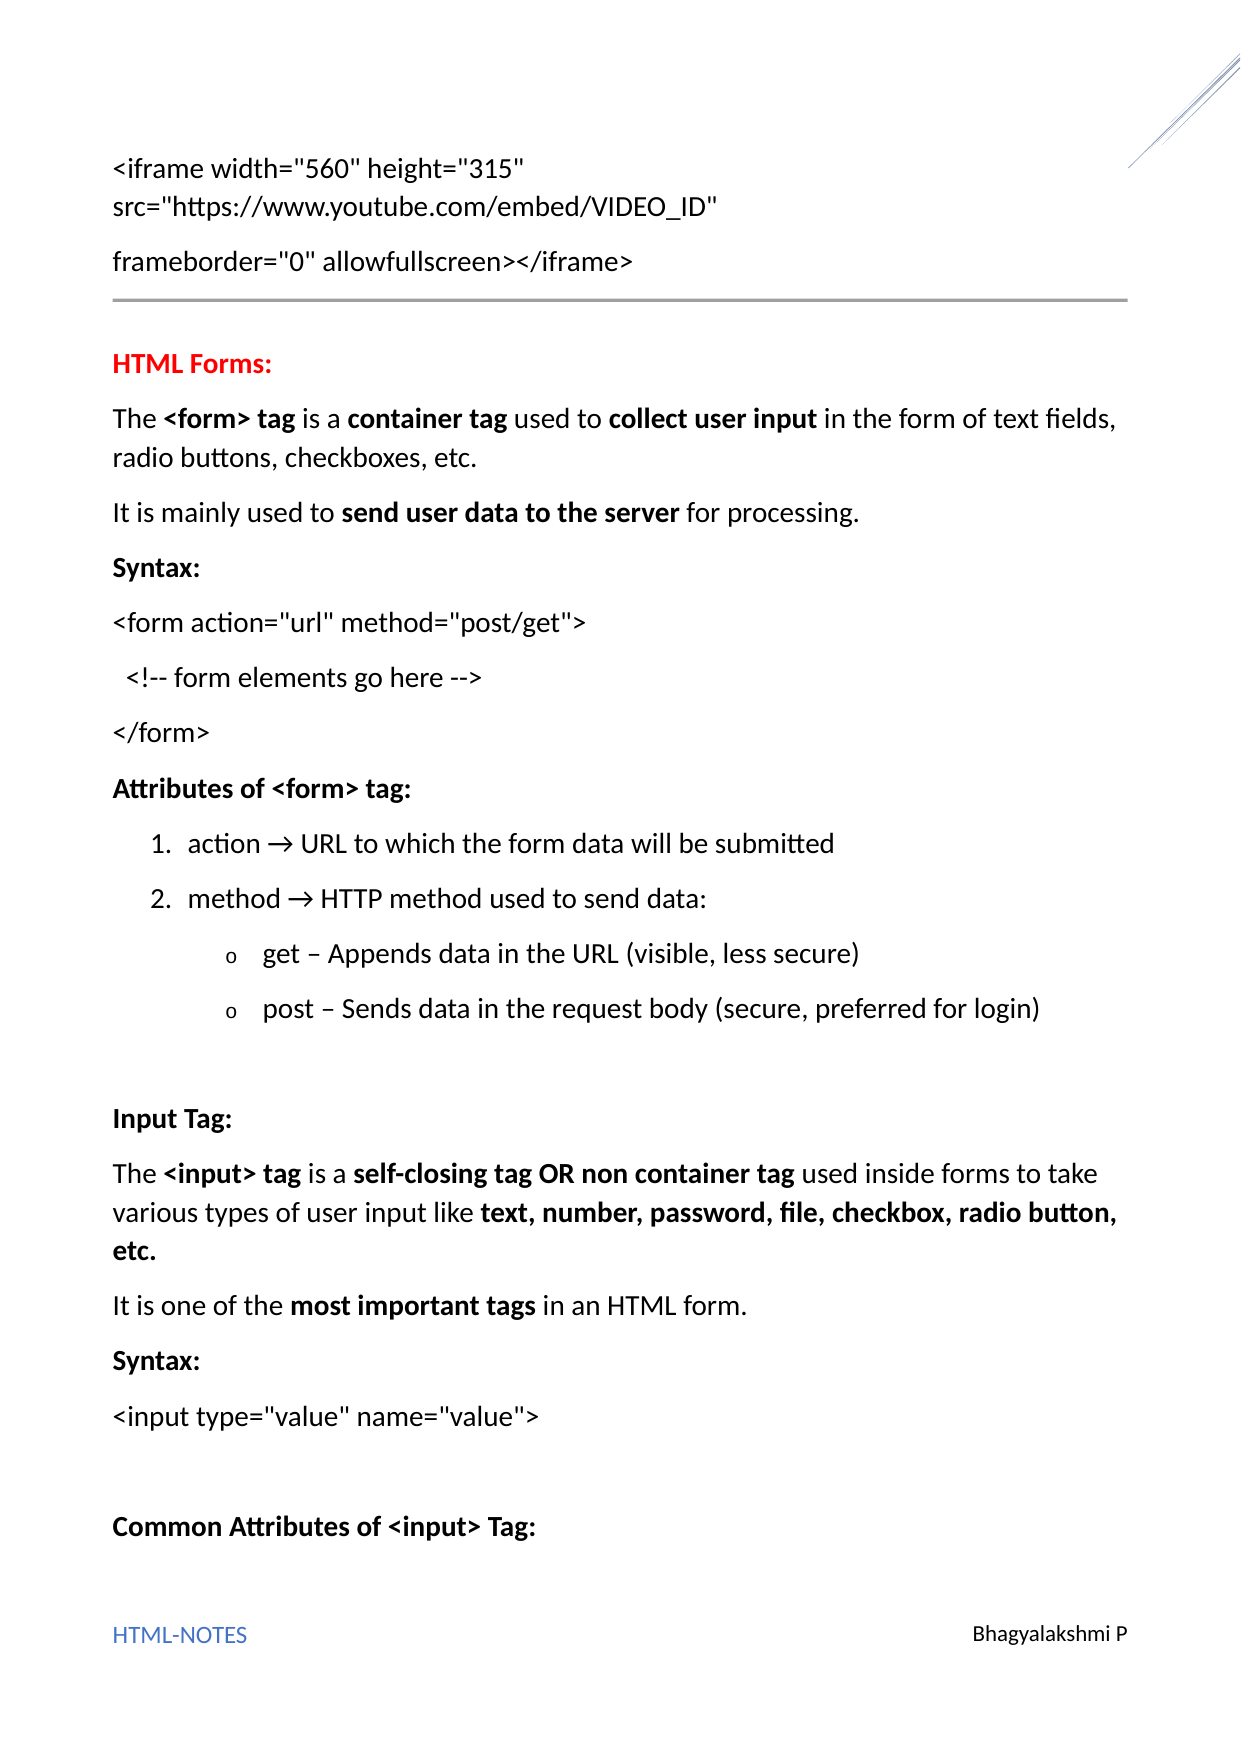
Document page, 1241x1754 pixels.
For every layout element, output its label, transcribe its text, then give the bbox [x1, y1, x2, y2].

text Common Attributes of <input> Tag: [112, 1508, 1128, 1543]
text frameborder="0" allowfullscreen></iframe> [112, 243, 1128, 279]
text It is mainly used to send user data to the server for processing. [112, 494, 1128, 530]
list action → URL to which the form data will be submitted [150, 825, 1128, 860]
text The <form> tag is a container tag used to collect user input in the form of text fields, radio buttons, checkboxes, etc. [112, 401, 1128, 475]
text <form action="url" method="post/get"> [112, 604, 1128, 640]
text <!-- form elements go here --> [112, 659, 1128, 695]
text HTML Forms: [112, 346, 1128, 381]
text Syntax: [112, 1342, 1128, 1378]
text </form> [112, 714, 1128, 750]
text <input type="value" name="value"> [112, 1398, 1128, 1433]
text Attributes of <form> tag: [112, 770, 1128, 805]
text Input Tag: [112, 1100, 1128, 1136]
list method → HTTP method used to send data: [150, 880, 1128, 916]
text <iframe width="560" height="315" src="https://www.youtube.com/embed/VIDEO_ID" [112, 150, 1128, 224]
list post – Sends data in the request body (secure, preferred for login) [225, 990, 1128, 1026]
text It is one of the most important tags in an HTML form. [112, 1287, 1128, 1323]
text Syntax: [112, 549, 1128, 585]
list get – Appends data in the URL (visible, less secure) [225, 935, 1128, 971]
text The <input> tag is a self-closing tag OR non container tag used inside forms to take various types of user input like text, number, password, file, checkbox, radio button, etc. [112, 1155, 1128, 1268]
